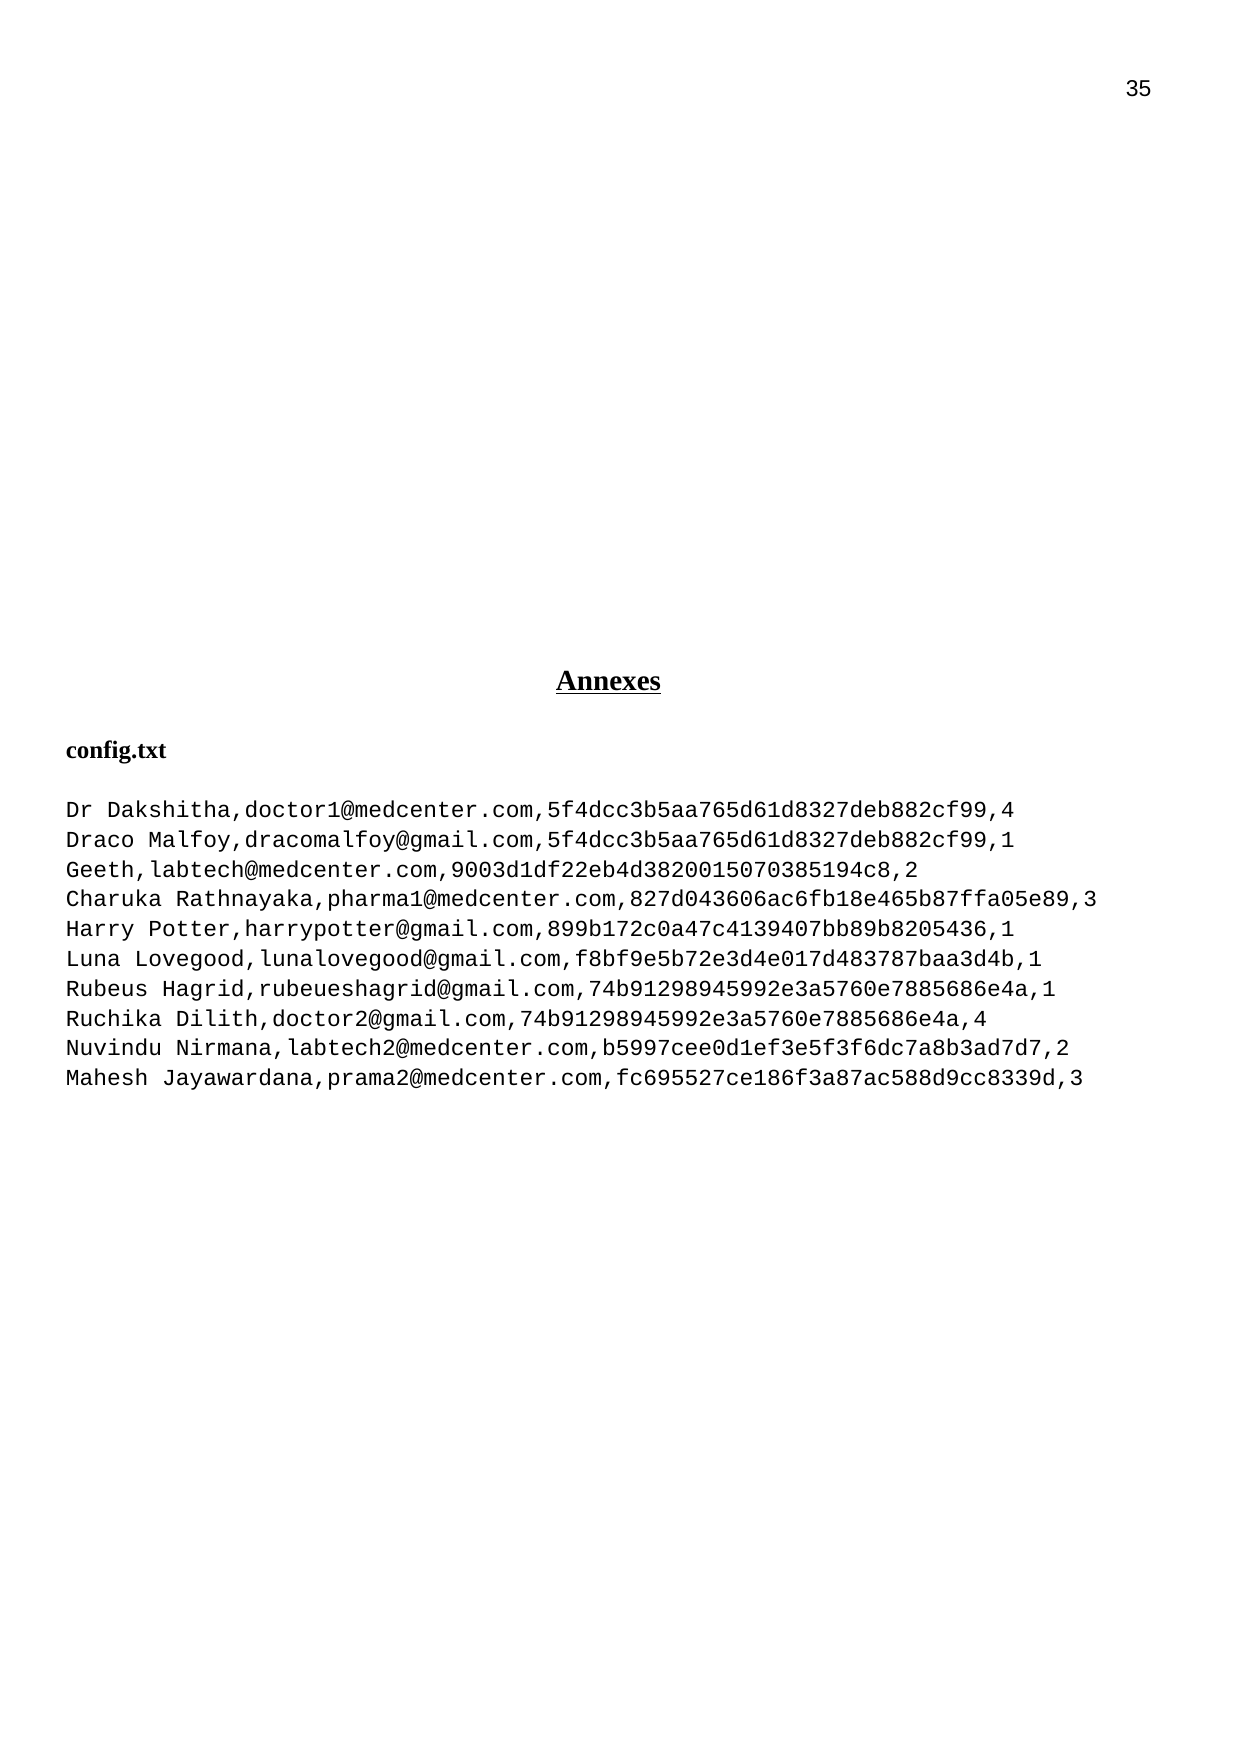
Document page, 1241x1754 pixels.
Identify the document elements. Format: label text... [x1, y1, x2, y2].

text Geeth,labtech@medcenter.com,9003d1df22eb4d3820015070385194c8,2 [66, 858, 1172, 884]
text Charuka Rathnayaka,pharma1@medcenter.com,827d043606ac6fb18e465b87ffa05e89,3 [66, 888, 1172, 914]
text Mahesh Jayawardana,prama2@medcenter.com,fc695527ce186f3a87ac588d9cc8339d,3 [66, 1066, 1172, 1092]
text Draco Malfoy,dracomalfoy@gmail.com,5f4dcc3b5aa765d61d8327deb882cf99,1 [66, 828, 1172, 854]
text Ruchika Dilith,doctor2@gmail.com,74b91298945992e3a5760e7885686e4a,4 [66, 1007, 1172, 1033]
text Nuvindu Nirmana,labtech2@medcenter.com,b5997cee0d1ef3e5f3f6dc7a8b3ad7d7,2 [66, 1037, 1172, 1063]
text Rubeus Hagrid,rubeueshagrid@gmail.com,74b91298945992e3a5760e7885686e4a,1 [66, 977, 1172, 1003]
text Dr Dakshitha,doctor1@medcenter.com,5f4dcc3b5aa765d61d8327deb882cf99,4 [66, 798, 1172, 824]
text Luna Lovegood,lunalovegood@gmail.com,f8bf9e5b72e3d4e017d483787baa3d4b,1 [66, 947, 1172, 973]
text config.txt [66, 735, 1172, 764]
text Harry Potter,harrypotter@gmail.com,899b172c0a47c4139407bb89b8205436,1 [66, 917, 1172, 943]
text Annexes [66, 663, 1151, 697]
